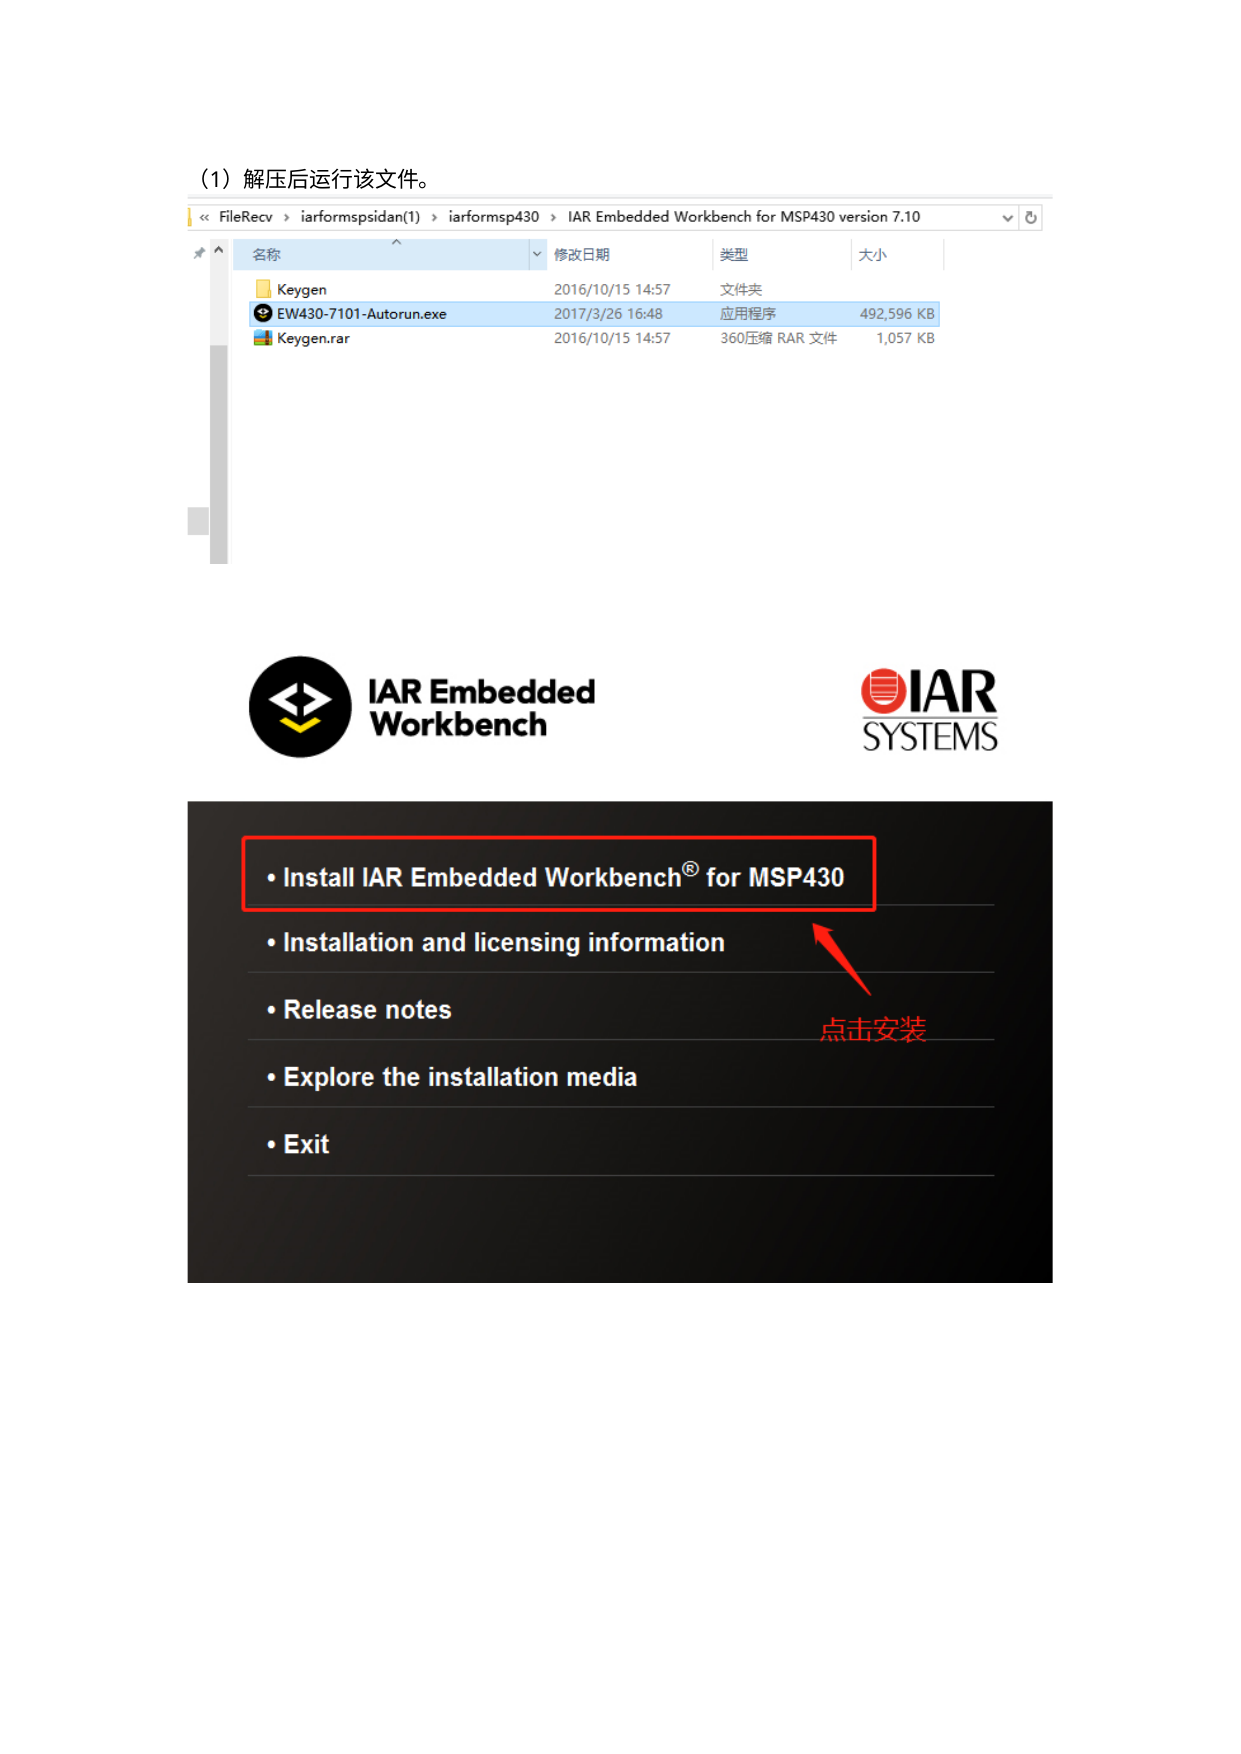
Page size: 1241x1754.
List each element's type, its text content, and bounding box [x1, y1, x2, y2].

picture [187, 194, 1053, 564]
text （1）解压后运行该文件。 [187, 162, 1053, 194]
picture [187, 617, 1053, 1283]
